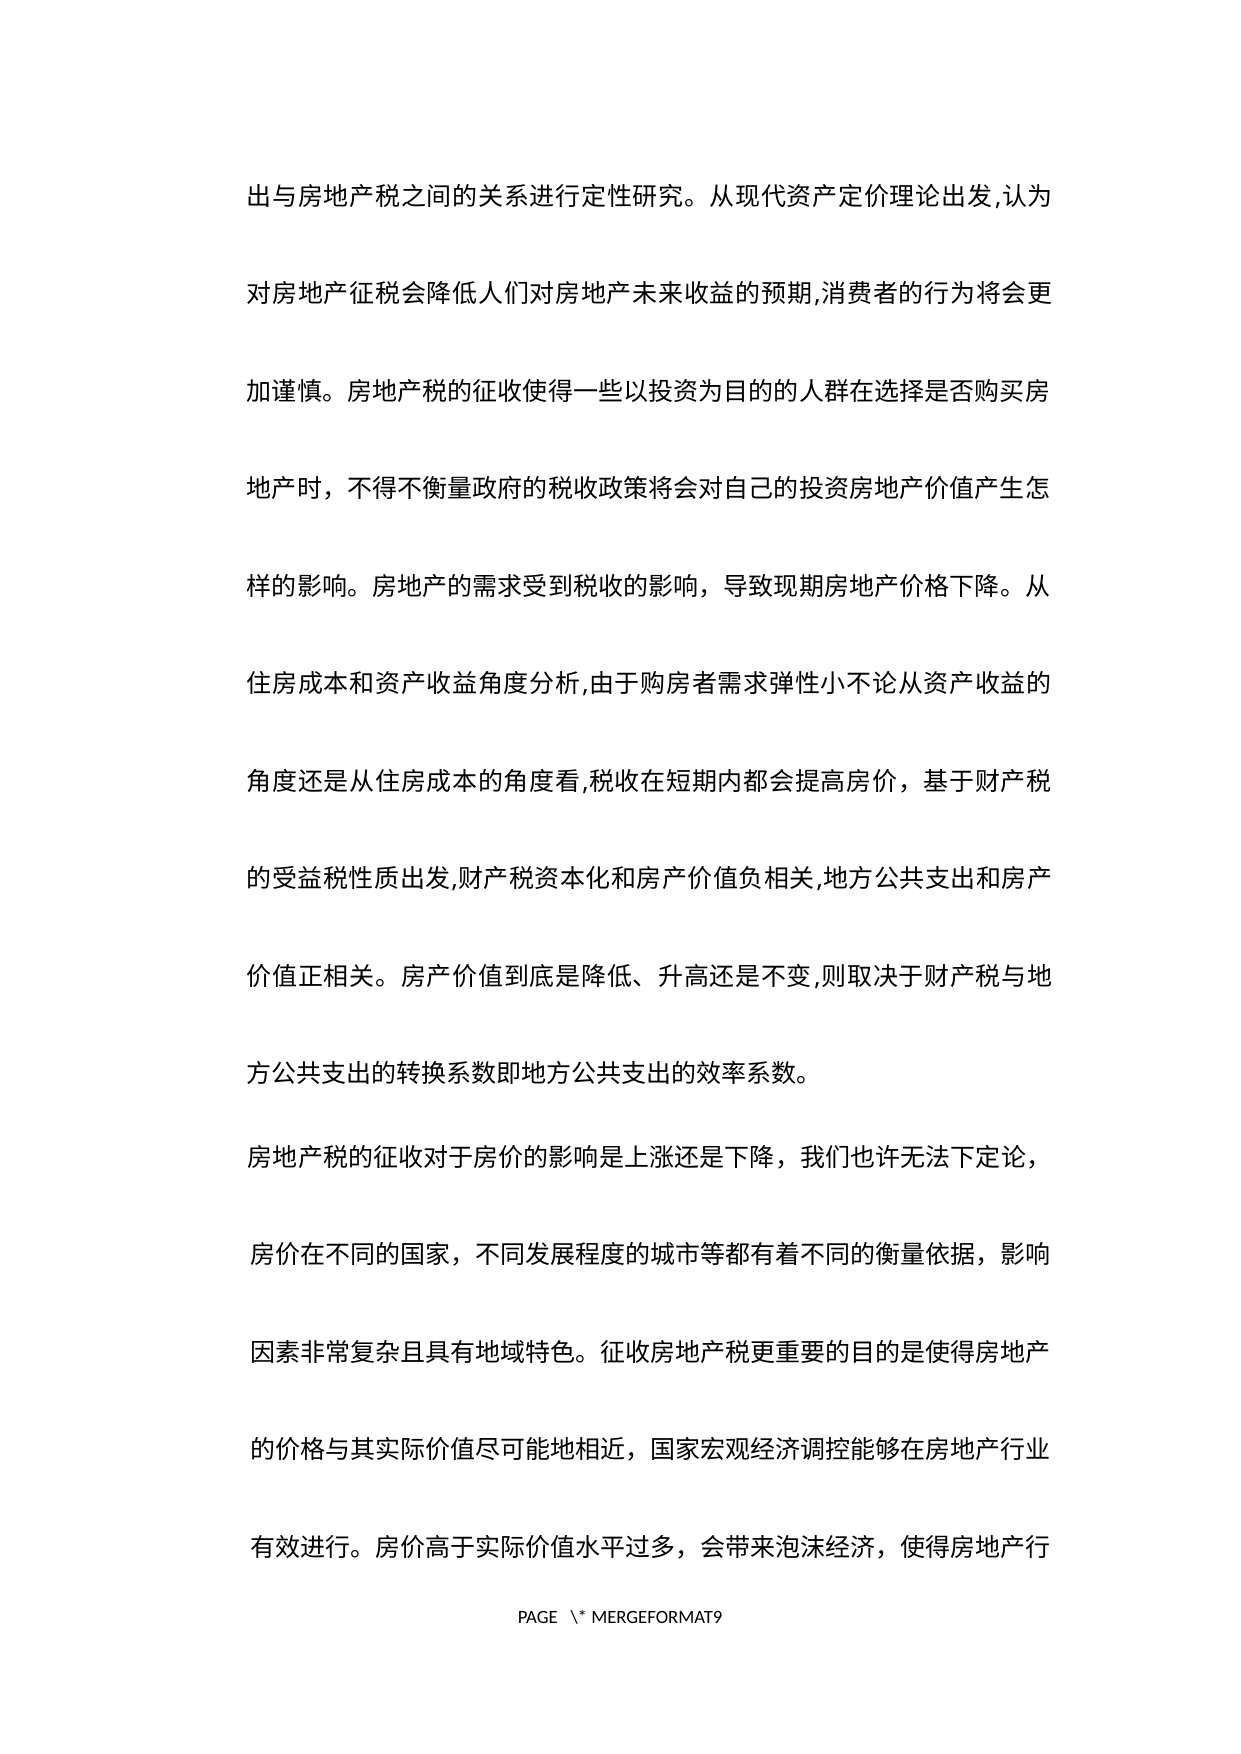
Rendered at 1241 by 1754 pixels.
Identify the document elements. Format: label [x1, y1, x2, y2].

text [247, 162, 1053, 1104]
text [187, 1123, 1053, 1578]
